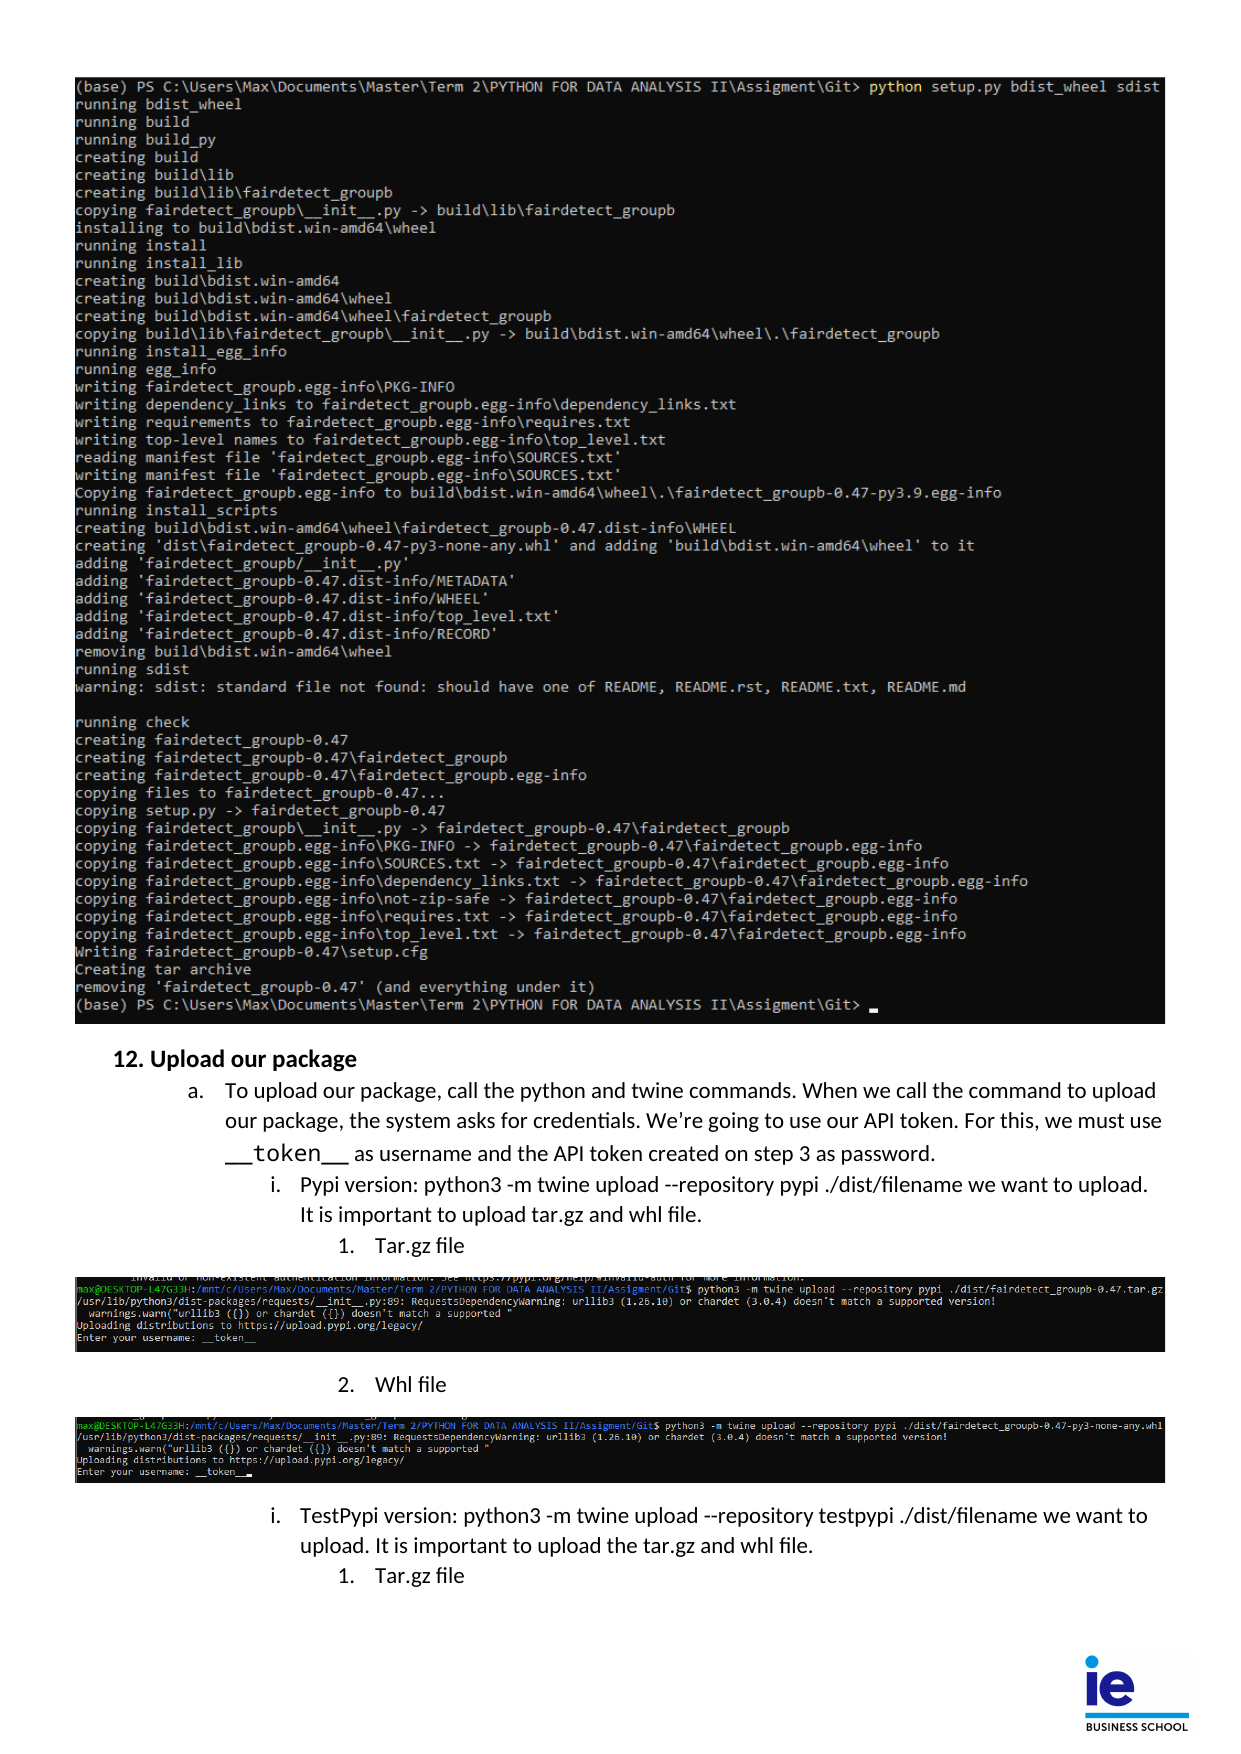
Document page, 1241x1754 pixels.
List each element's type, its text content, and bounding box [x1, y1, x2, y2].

list Whl file [337, 1370, 1165, 1398]
list TestPypi version: python3 -m twine upload --repository testpypi ./dist/filename we want to upload. It is important to upload the tar.gz and whl file. [281, 1501, 1165, 1559]
picture [75, 75, 1166, 1024]
list Tar.gz file [337, 1561, 1165, 1589]
picture [75, 1417, 1166, 1483]
list To upload our package, call the python and twine commands. When we call the command to upload our package, the system asks for credentials. We’re going to use our API token. For this, we must use __token__ as username and the API token created on step 3 as password. [187, 1076, 1165, 1168]
list Tar.gz file [337, 1231, 1165, 1259]
picture [75, 1277, 1166, 1352]
list Upload our package [112, 1043, 1165, 1073]
list Pypi version: python3 -m twine upload --repository pypi ./dist/filename we want to upload. It is important to upload tar.gz and whl file. [281, 1170, 1165, 1228]
picture [1080, 1652, 1198, 1735]
